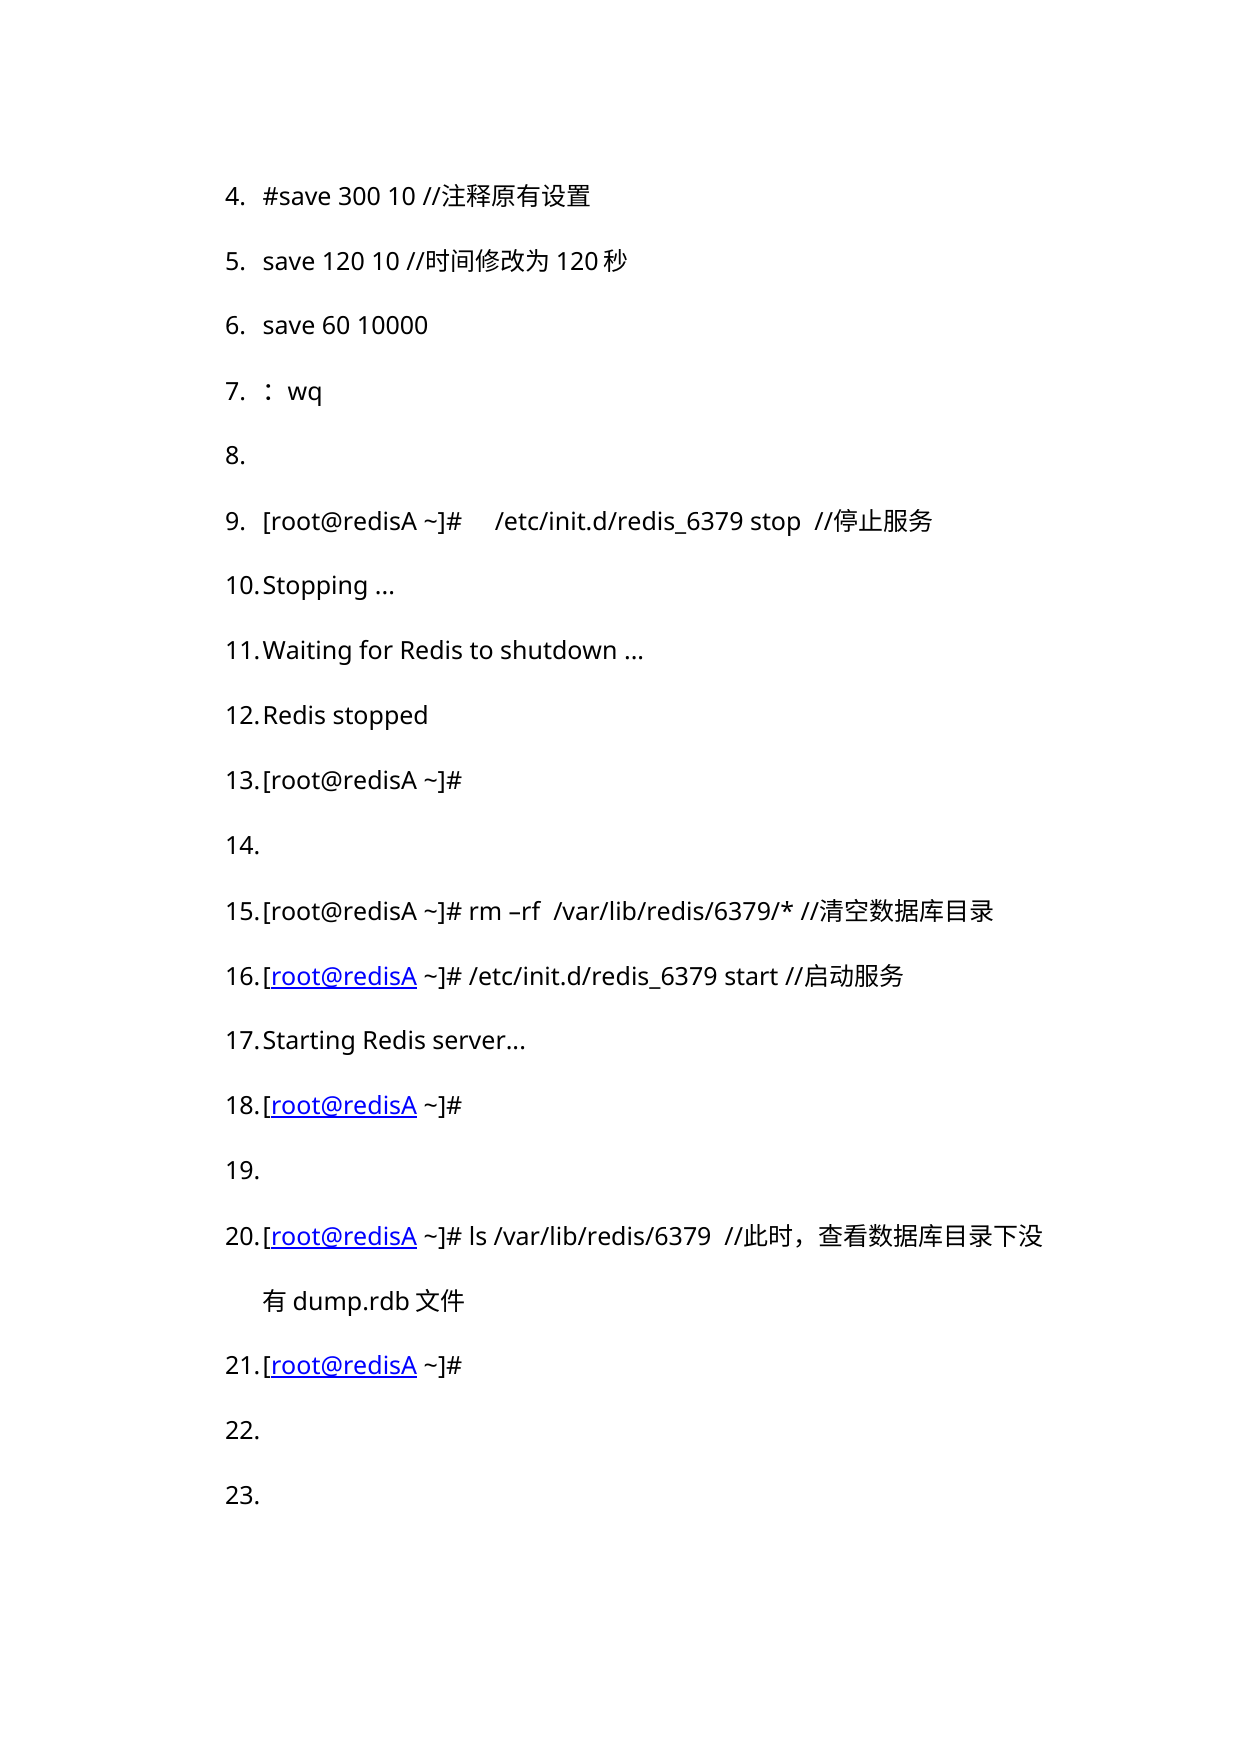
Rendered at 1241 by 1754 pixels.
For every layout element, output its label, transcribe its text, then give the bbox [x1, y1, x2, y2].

list [root@redisA ~]# /etc/init.d/redis_6379 start //启动服务 [225, 942, 1053, 1007]
list Starting Redis server... [225, 1007, 1053, 1072]
list ：wq [225, 357, 1053, 422]
list [root@redisA ~]# rm –rf /var/lib/redis/6379/* //清空数据库目录 [225, 877, 1053, 942]
list save 60 10000 [225, 292, 1053, 357]
list Waiting for Redis to shutdown ... [225, 617, 1053, 682]
list Redis stopped [225, 682, 1053, 747]
list [root@redisA ~]# [225, 1072, 1053, 1137]
list #save 300 10 //注释原有设置 [225, 162, 1053, 227]
list [root@redisA ~]# [225, 747, 1053, 812]
list [root@redisA ~]# [225, 1332, 1053, 1397]
list Stopping ... [225, 552, 1053, 617]
list [root@redisA ~]# ls /var/lib/redis/6379 //此时，查看数据库目录下没有dump.rdb文件 [225, 1202, 1053, 1332]
list save 120 10 //时间修改为 120秒 [225, 227, 1053, 292]
list [root@redisA ~]# /etc/init.d/redis_6379 stop //停止服务 [225, 487, 1053, 552]
